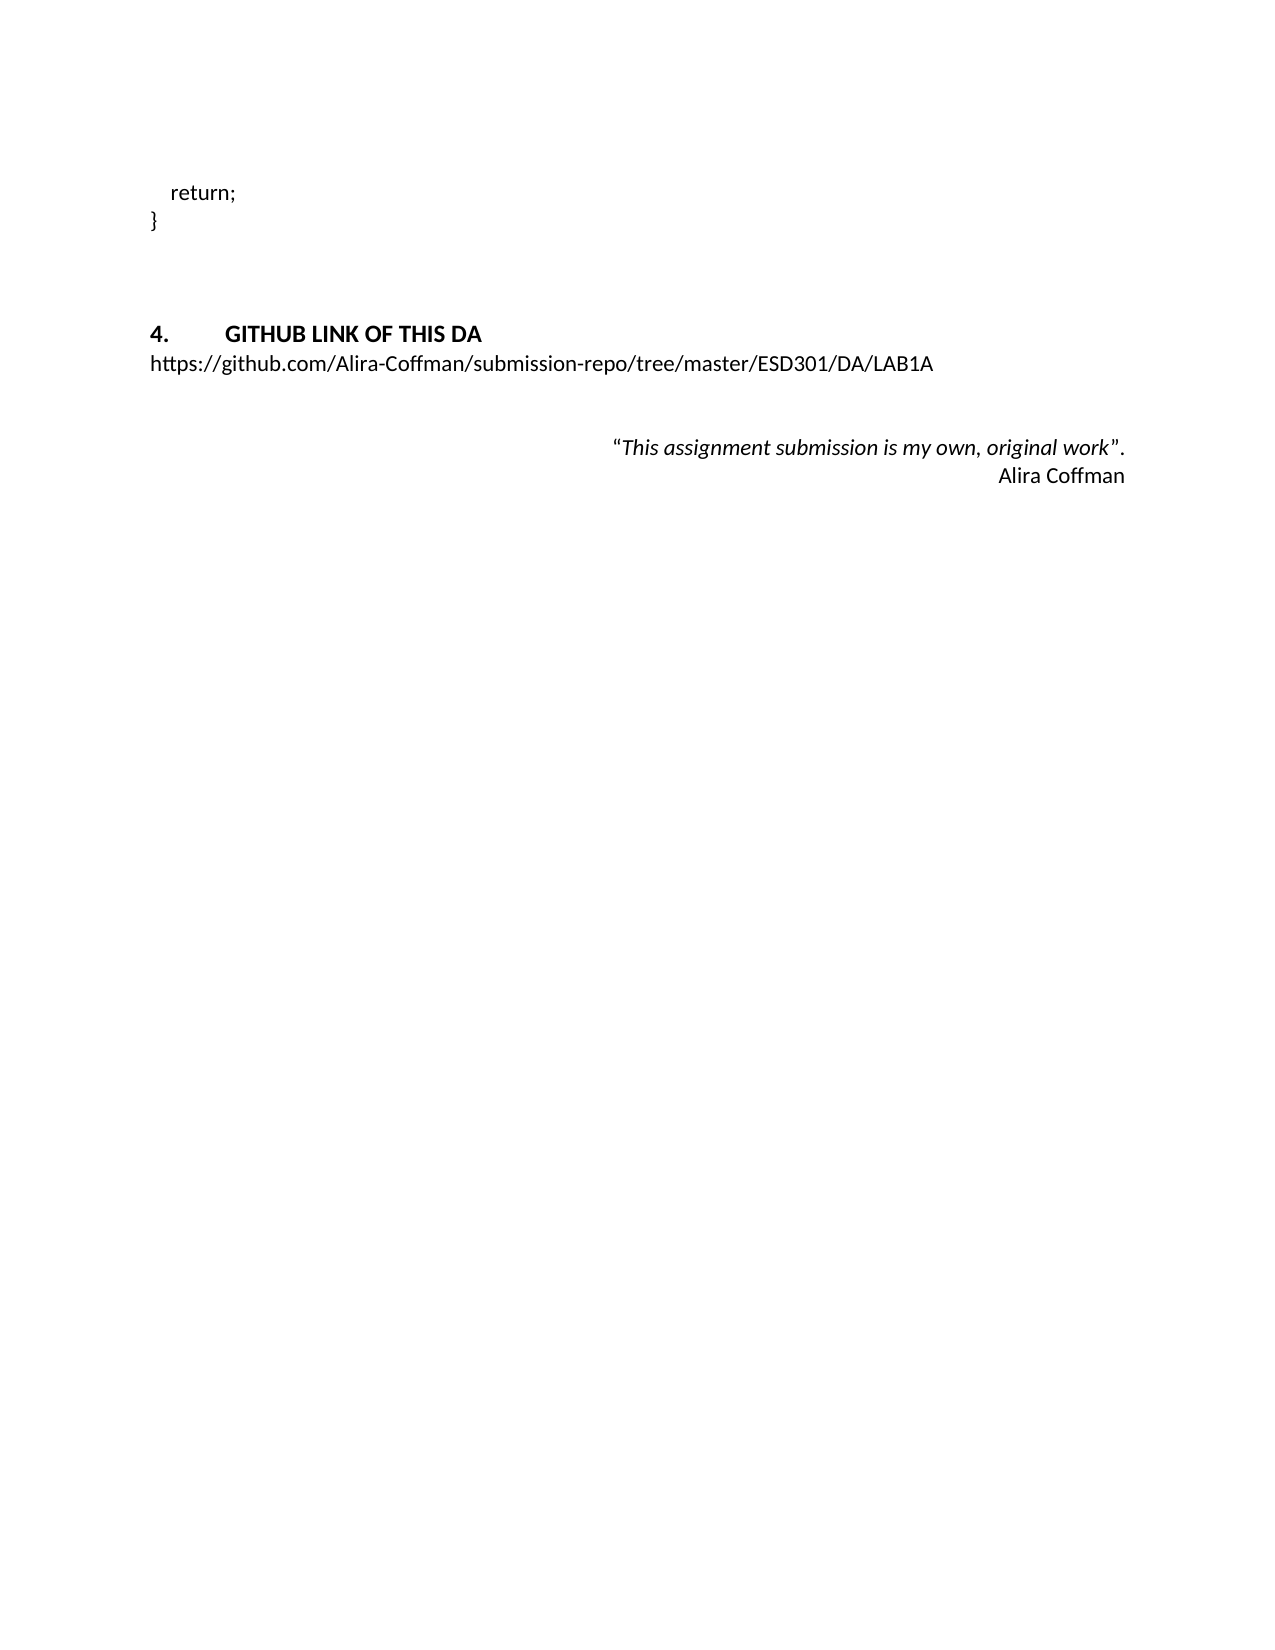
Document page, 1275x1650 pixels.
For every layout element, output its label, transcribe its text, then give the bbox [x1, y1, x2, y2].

text https://github.com/Alira-Coffman/submission-repo/tree/master/ESD301/DA/LAB1A [150, 349, 1125, 377]
text “This assignment submission is my own, original work”. [150, 433, 1125, 461]
text return; [150, 178, 1125, 206]
text } [150, 206, 1125, 234]
list GITHUB LINK OF THIS DA [150, 318, 1125, 349]
text Alira Coffman [150, 461, 1125, 489]
